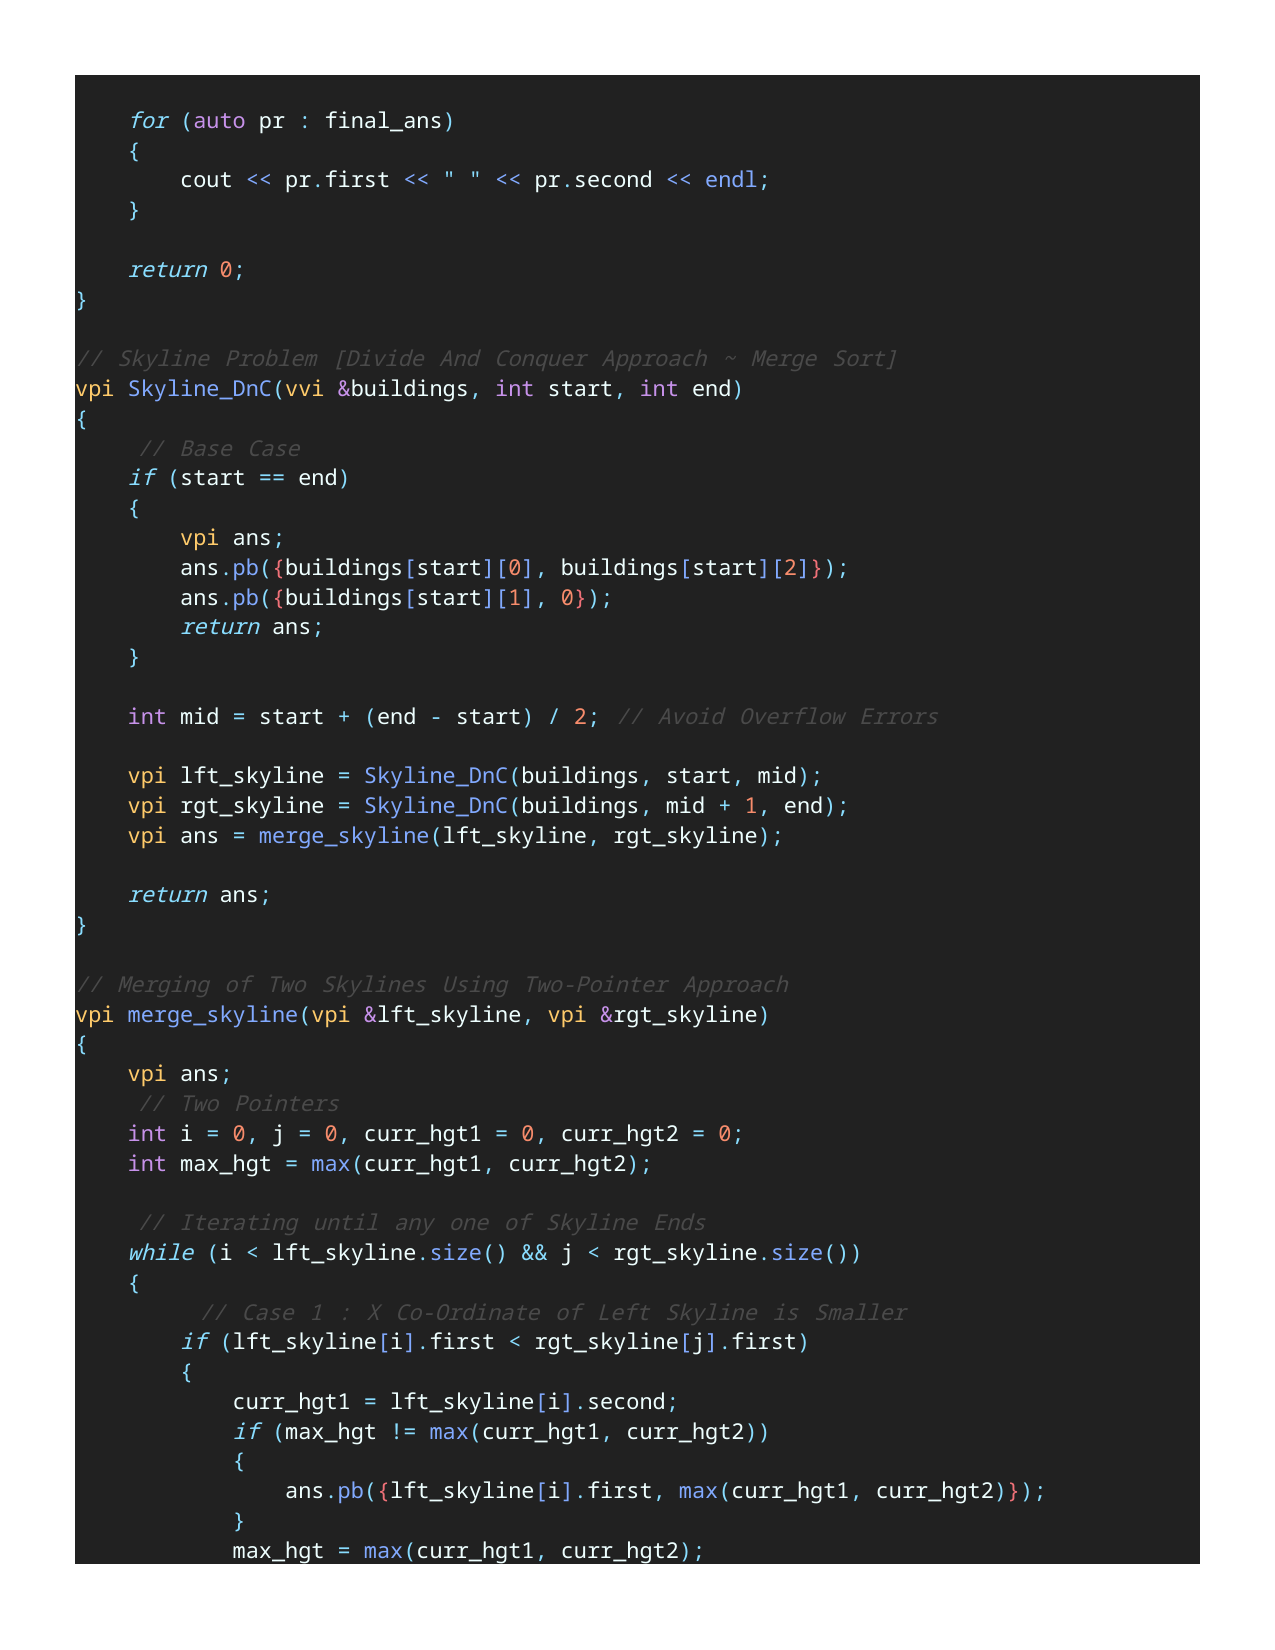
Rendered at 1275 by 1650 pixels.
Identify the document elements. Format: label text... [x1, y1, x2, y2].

text return ans; [75, 611, 1200, 641]
text ans.pb({buildings[start][0], buildings[start][2]}); [75, 552, 1200, 581]
text { [75, 1356, 1200, 1386]
text vpi ans; [75, 1058, 1200, 1088]
text { [75, 1267, 1200, 1296]
text // Case 1 : X Co-Ordinate of Left Skyline is Smaller [75, 1296, 1200, 1326]
text vpi merge_skyline(vpi &lft_skyline, vpi &rgt_skyline) [75, 998, 1200, 1028]
text return 0; [75, 254, 1200, 283]
text { [75, 1445, 1200, 1475]
text } [75, 1505, 1200, 1535]
text vpi Skyline_DnC(vvi &buildings, int start, int end) [75, 373, 1200, 403]
text } [75, 909, 1200, 939]
text } [75, 283, 1200, 313]
text curr_hgt1 = lft_skyline[i].second; [75, 1386, 1200, 1416]
text max_hgt = max(curr_hgt1, curr_hgt2); [75, 1535, 1200, 1564]
text // Two Pointers [75, 1088, 1200, 1118]
text vpi ans; [75, 522, 1200, 552]
text { [75, 134, 1200, 164]
text ans.pb({lft_skyline[i].first, max(curr_hgt1, curr_hgt2)}); [75, 1475, 1200, 1505]
text int max_hgt = max(curr_hgt1, curr_hgt2); [75, 1147, 1200, 1177]
text for (auto pr : final_ans) [75, 105, 1200, 134]
text { [75, 1028, 1200, 1058]
text vpi lft_skyline = Skyline_DnC(buildings, start, mid); [75, 760, 1200, 790]
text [75, 1416, 1200, 1445]
text } [75, 194, 1200, 224]
text return ans; [75, 879, 1200, 909]
text vpi rgt_skyline = Skyline_DnC(buildings, mid + 1, end); [75, 790, 1200, 820]
text ans.pb({buildings[start][1], 0}); [75, 581, 1200, 611]
text } [75, 641, 1200, 671]
text { [75, 492, 1200, 522]
text if (start == end) [75, 462, 1200, 492]
text cout << pr.first << " " << pr.second << endl; [75, 164, 1200, 194]
text // Merging of Two Skylines Using Two-Pointer Approach [75, 969, 1200, 998]
text { [75, 403, 1200, 432]
text // Iterating until any one of Skyline Ends [75, 1207, 1200, 1237]
text int i = 0, j = 0, curr_hgt1 = 0, curr_hgt2 = 0; [75, 1118, 1200, 1147]
text vpi ans = merge_skyline(lft_skyline, rgt_skyline); [75, 820, 1200, 849]
text int mid = start + (end - start) / 2; // Avoid Overflow Errors [75, 701, 1200, 730]
text // Skyline Problem [Divide And Conquer Approach ~ Merge Sort] [75, 343, 1200, 373]
text if (lft_skyline[i].first < rgt_skyline[j].first) [75, 1326, 1200, 1356]
text // Base Case [75, 432, 1200, 462]
text while (i < lft_skyline.size() && j < rgt_skyline.size()) [75, 1237, 1200, 1267]
